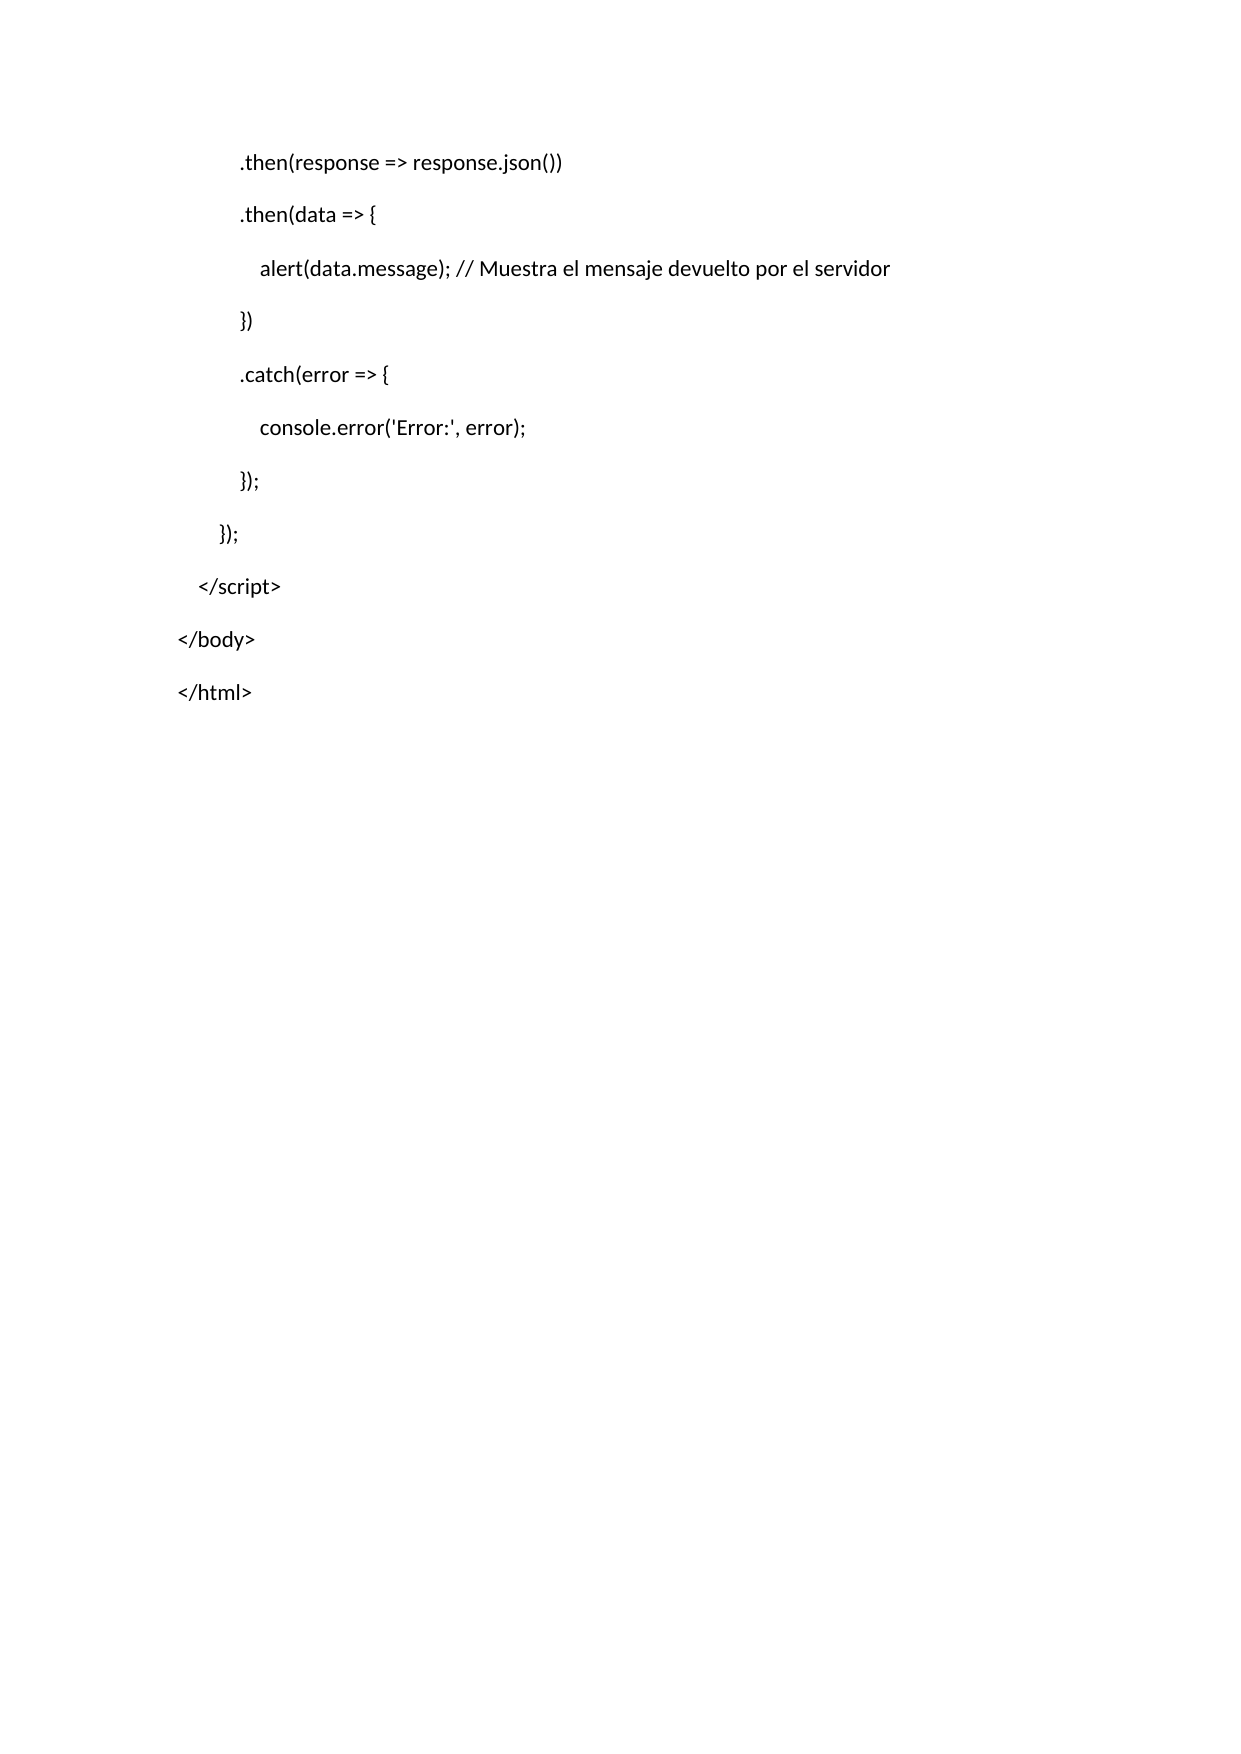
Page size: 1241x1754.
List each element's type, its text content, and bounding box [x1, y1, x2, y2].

text console.error('Error:', error); [177, 413, 1063, 441]
text </body> [177, 625, 1063, 653]
text </script> [177, 572, 1063, 600]
text alert(data.message); // Muestra el mensaje devuelto por el servidor [177, 254, 1063, 282]
text </html> [177, 678, 1063, 706]
text }); [177, 519, 1063, 547]
text .catch(error => { [177, 360, 1063, 388]
text }) [177, 307, 1063, 335]
text .then(data => { [177, 201, 1063, 229]
text .then(response => response.json()) [177, 148, 1063, 176]
text }); [177, 466, 1063, 494]
